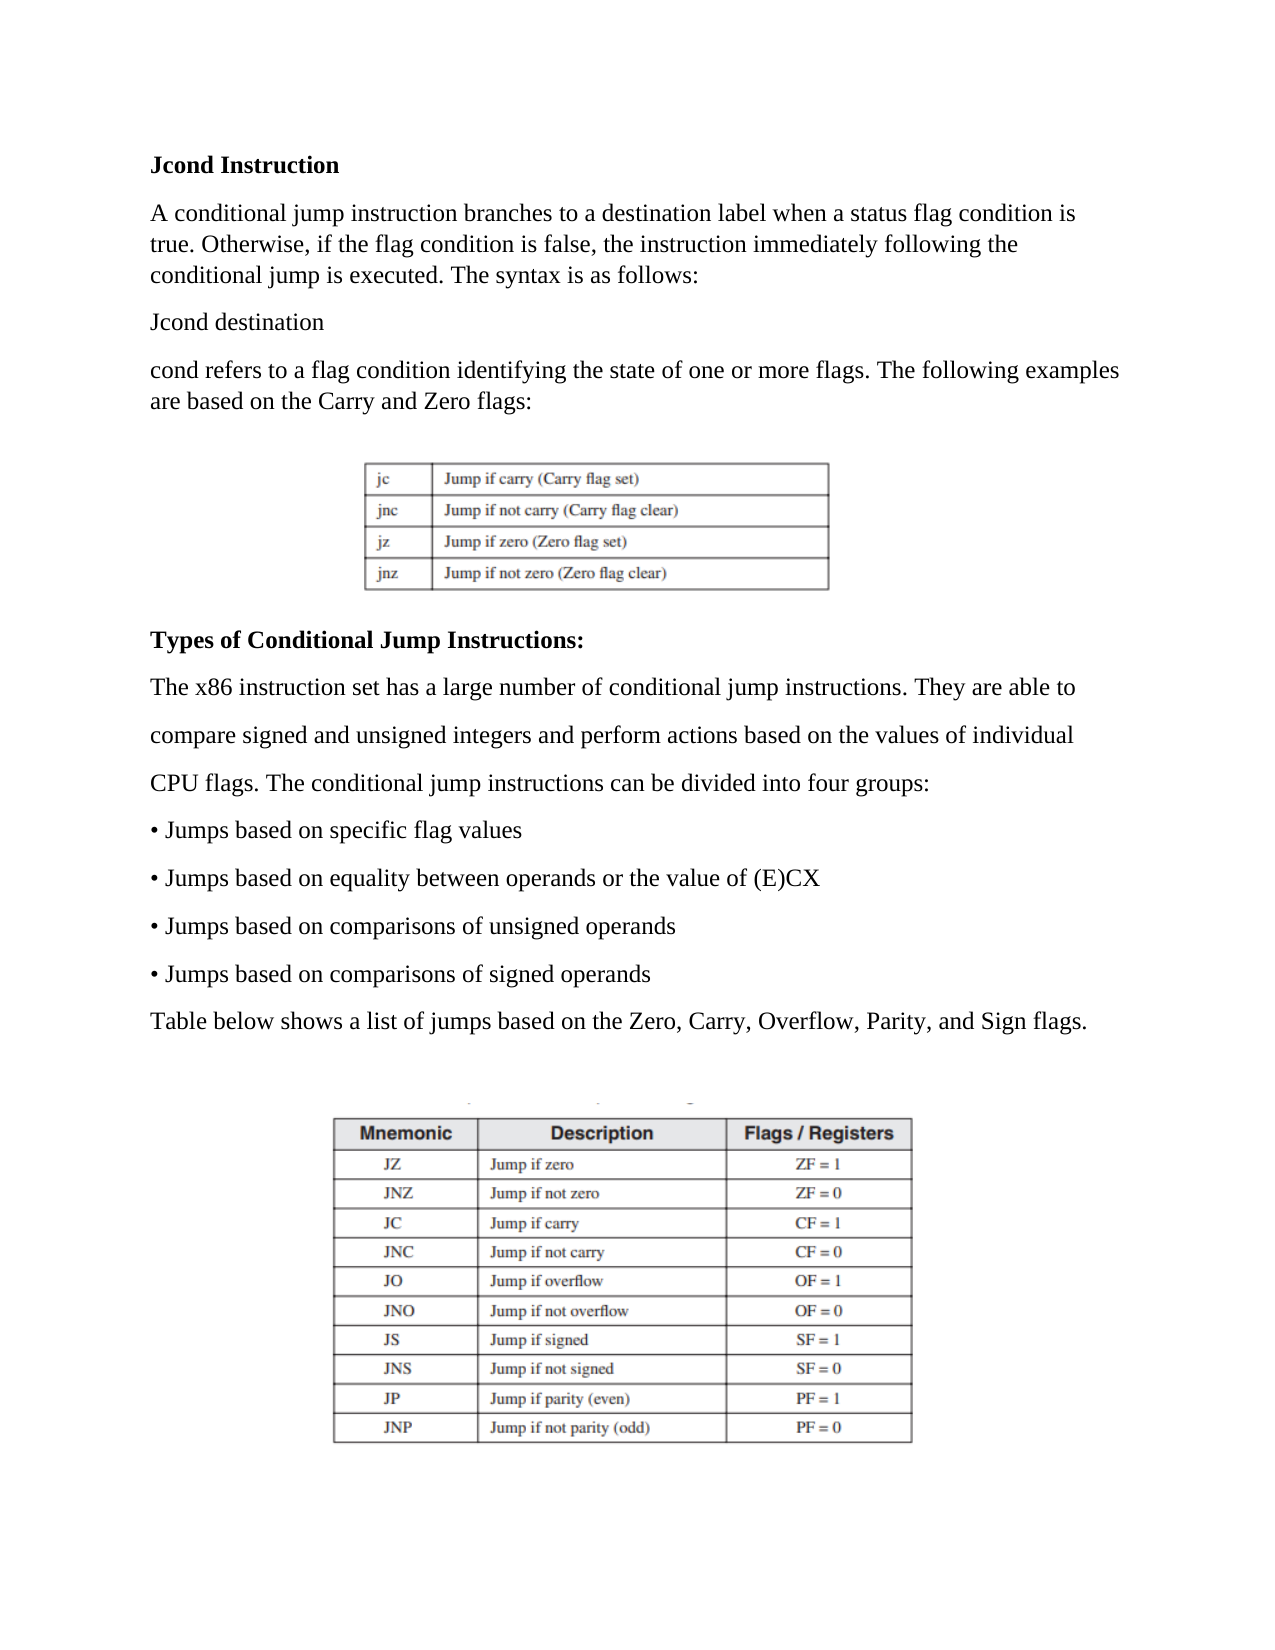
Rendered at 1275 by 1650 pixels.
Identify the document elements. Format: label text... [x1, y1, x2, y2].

text A conditional jump instruction branches to a destination label when a status flag condition is true. Otherwise, if the flag condition is false, the instruction immediately following the conditional jump is executed. The syntax is as follows: [150, 198, 1125, 288]
text cond refers to a flag condition identifying the state of one or more flags. The following examples are based on the Carry and Zero flags: [150, 355, 1125, 415]
text Table below shows a list of jumps based on the Zero, Carry, Overflow, Parity, and Sign flags. [150, 1006, 1125, 1035]
text Types of Conditional Jump Instructions: [150, 625, 1125, 653]
text • Jumps based on comparisons of unsigned operands [150, 911, 1125, 940]
text • Jumps based on equality between operands or the value of (E)CX [150, 863, 1125, 892]
text The x86 instruction set has a large number of conditional jump instructions. They are able to [150, 672, 1125, 701]
text CPU flags. The conditional jump instructions can be divided into four groups: [150, 768, 1125, 797]
text • Jumps based on comparisons of signed operands [150, 959, 1125, 987]
text compare signed and unsigned integers and perform actions based on the values of individual [150, 720, 1125, 749]
text • Jumps based on specific flag values [150, 816, 1125, 844]
text Jcond destination [150, 307, 1125, 336]
text Jcond Instruction [150, 150, 1125, 179]
